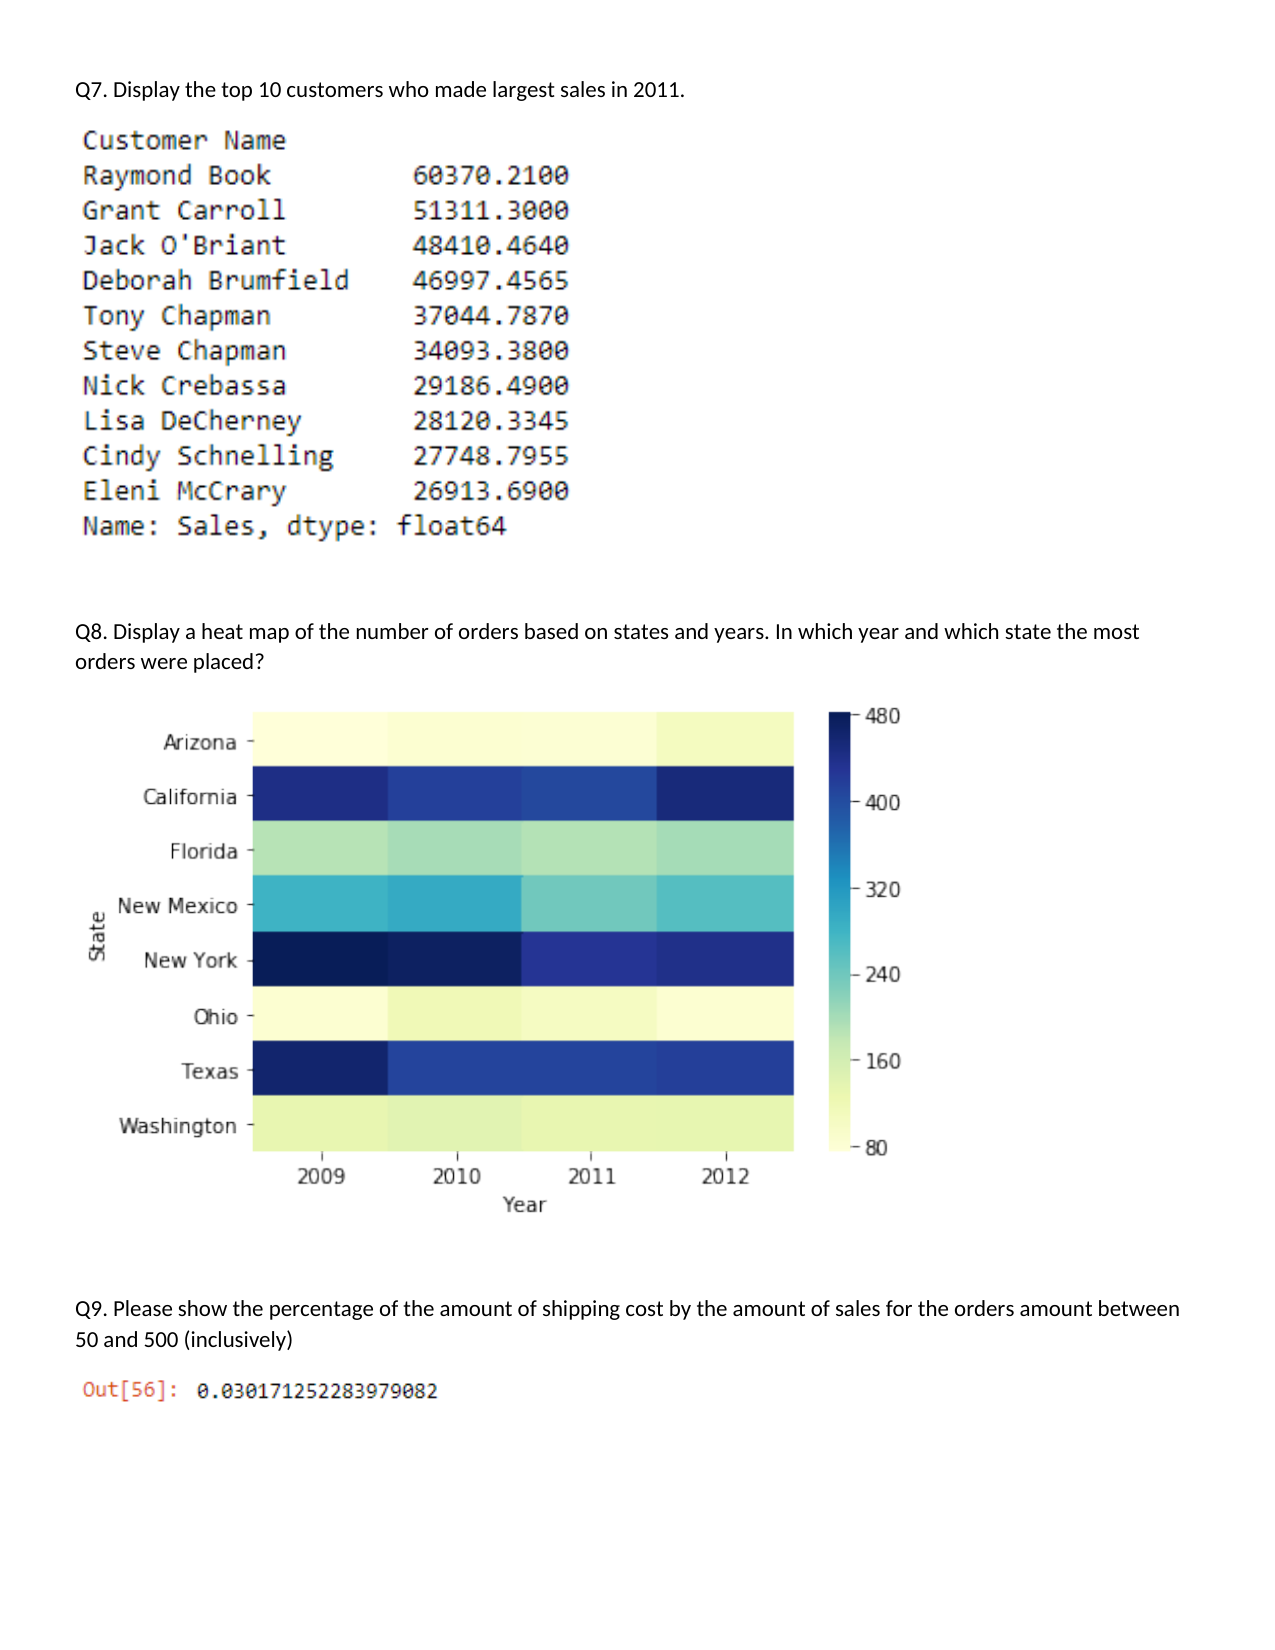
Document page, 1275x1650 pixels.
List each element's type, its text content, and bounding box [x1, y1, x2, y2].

picture [75, 1371, 464, 1413]
picture [75, 121, 603, 552]
picture [75, 694, 916, 1229]
text Q8. Display a heat map of the number of orders based on states and years. In which year and which state the most orders were placed? [75, 617, 1200, 676]
text Q9. Please show the percentage of the amount of shipping cost by the amount of sales for the orders amount between 50 and 500 (inclusively) [75, 1294, 1200, 1353]
text Q7. Display the top 10 customers who made largest sales in 2011. [75, 75, 1200, 103]
